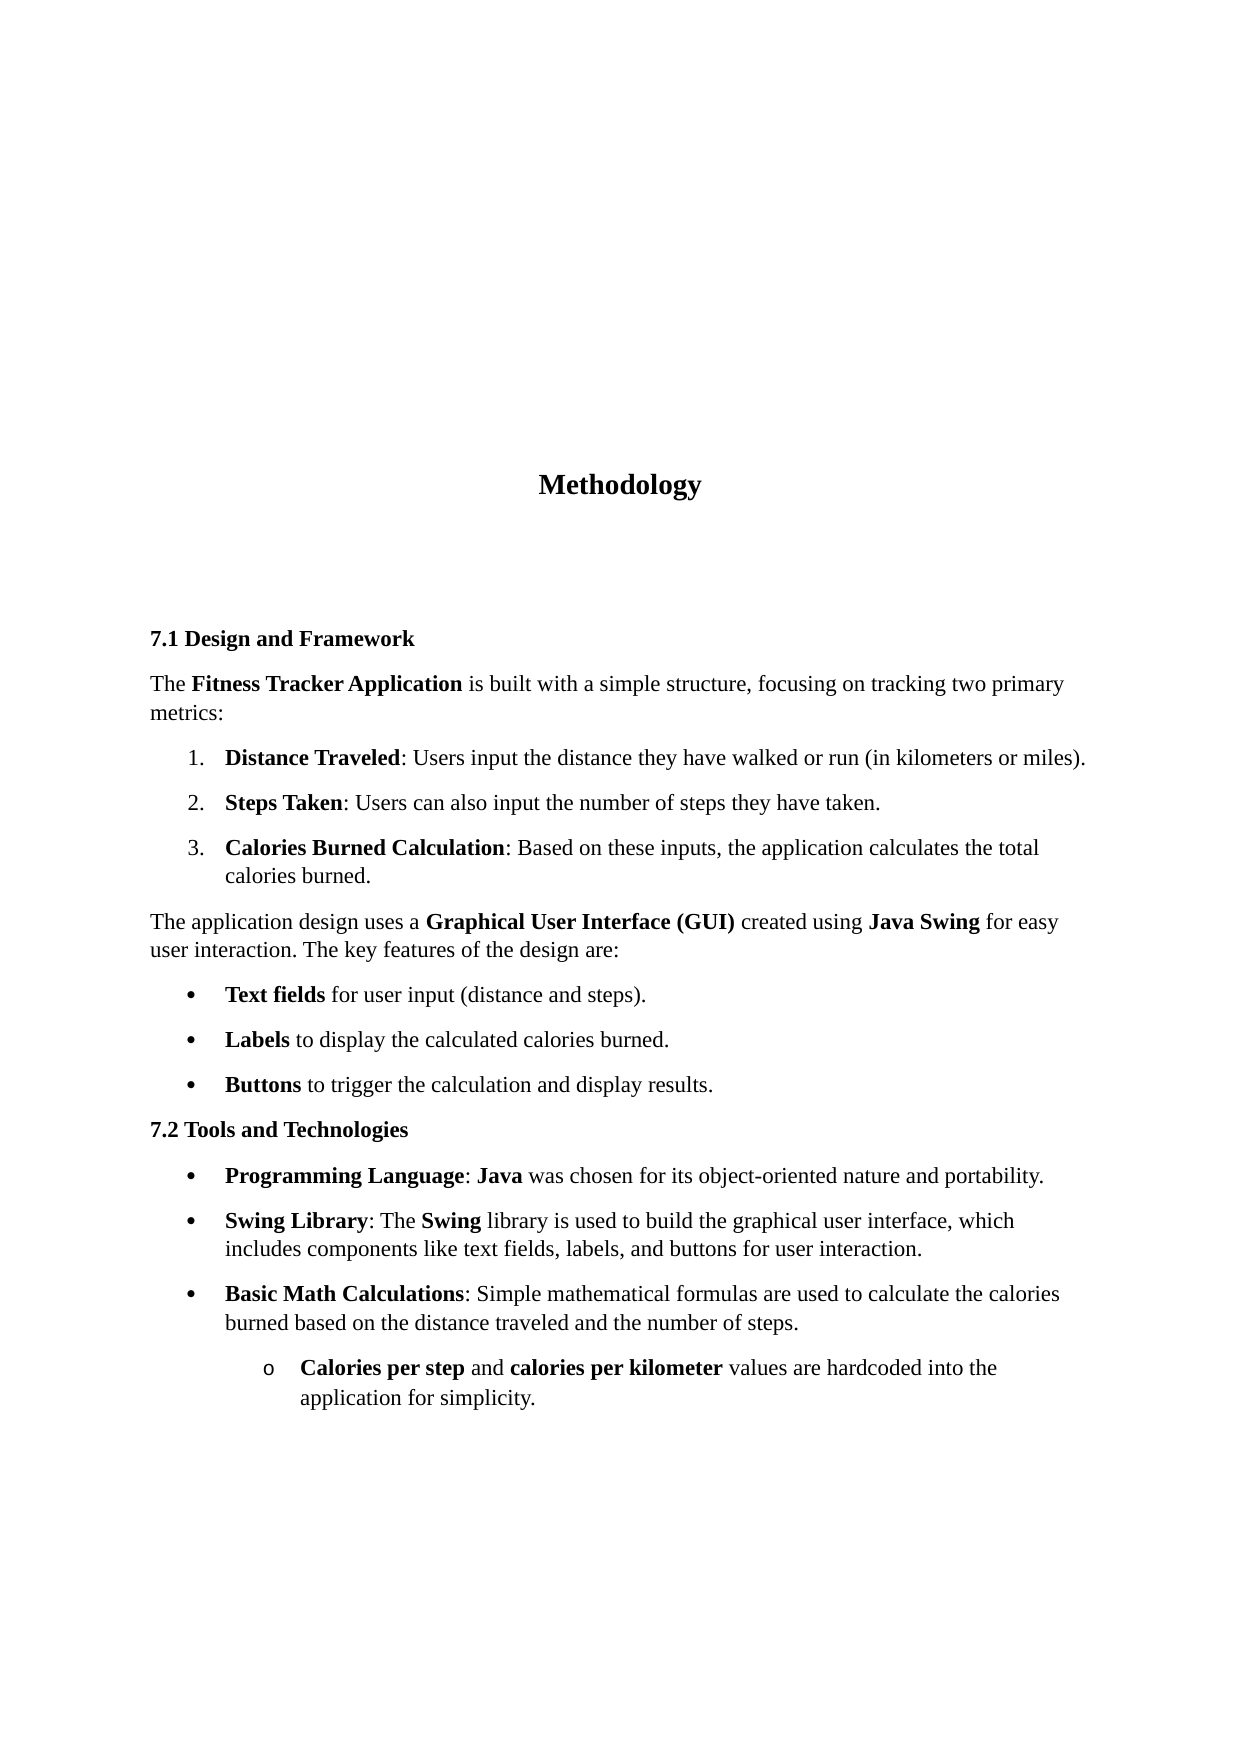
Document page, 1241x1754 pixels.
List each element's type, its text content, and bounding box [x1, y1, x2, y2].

list Steps Taken: Users can also input the number of steps they have taken. [187, 789, 1090, 815]
list Distance Traveled: Users input the distance they have walked or run (in kilometers or miles). [187, 744, 1090, 770]
list Buttons to trigger the calculation and display results. [187, 1071, 1090, 1098]
list Calories Burned Calculation: Based on these inputs, the application calculates the total calories burned. [187, 834, 1090, 889]
text Methodology [150, 467, 1090, 500]
list Labels to display the calculated calories burned. [187, 1026, 1090, 1053]
text The application design uses a Graphical User Interface (GUI) created using Java Swing for easy user interaction. The key features of the design are: [150, 908, 1090, 962]
list Programming Language: Java was chosen for its object-oriented nature and portability. [187, 1162, 1090, 1188]
list Basic Math Calculations: Simple mathematical formulas are used to calculate the calories burned based on the distance traveled and the number of steps. [187, 1280, 1090, 1335]
list Swing Library: The Swing library is used to build the graphical user interface, which includes components like text fields, labels, and buttons for user interaction. [187, 1207, 1090, 1262]
text 7.2 Tools and Technologies [150, 1117, 1090, 1143]
text The Fitness Tracker Application is built with a simple structure, focusing on tracking two primary metrics: [150, 670, 1090, 725]
text 7.1 Design and Framework [150, 625, 1090, 652]
list Calories per step and calories per kilometer values are hardcoded into the application for simplicity. [262, 1354, 1090, 1410]
list Text fields for user input (distance and steps). [187, 981, 1090, 1008]
